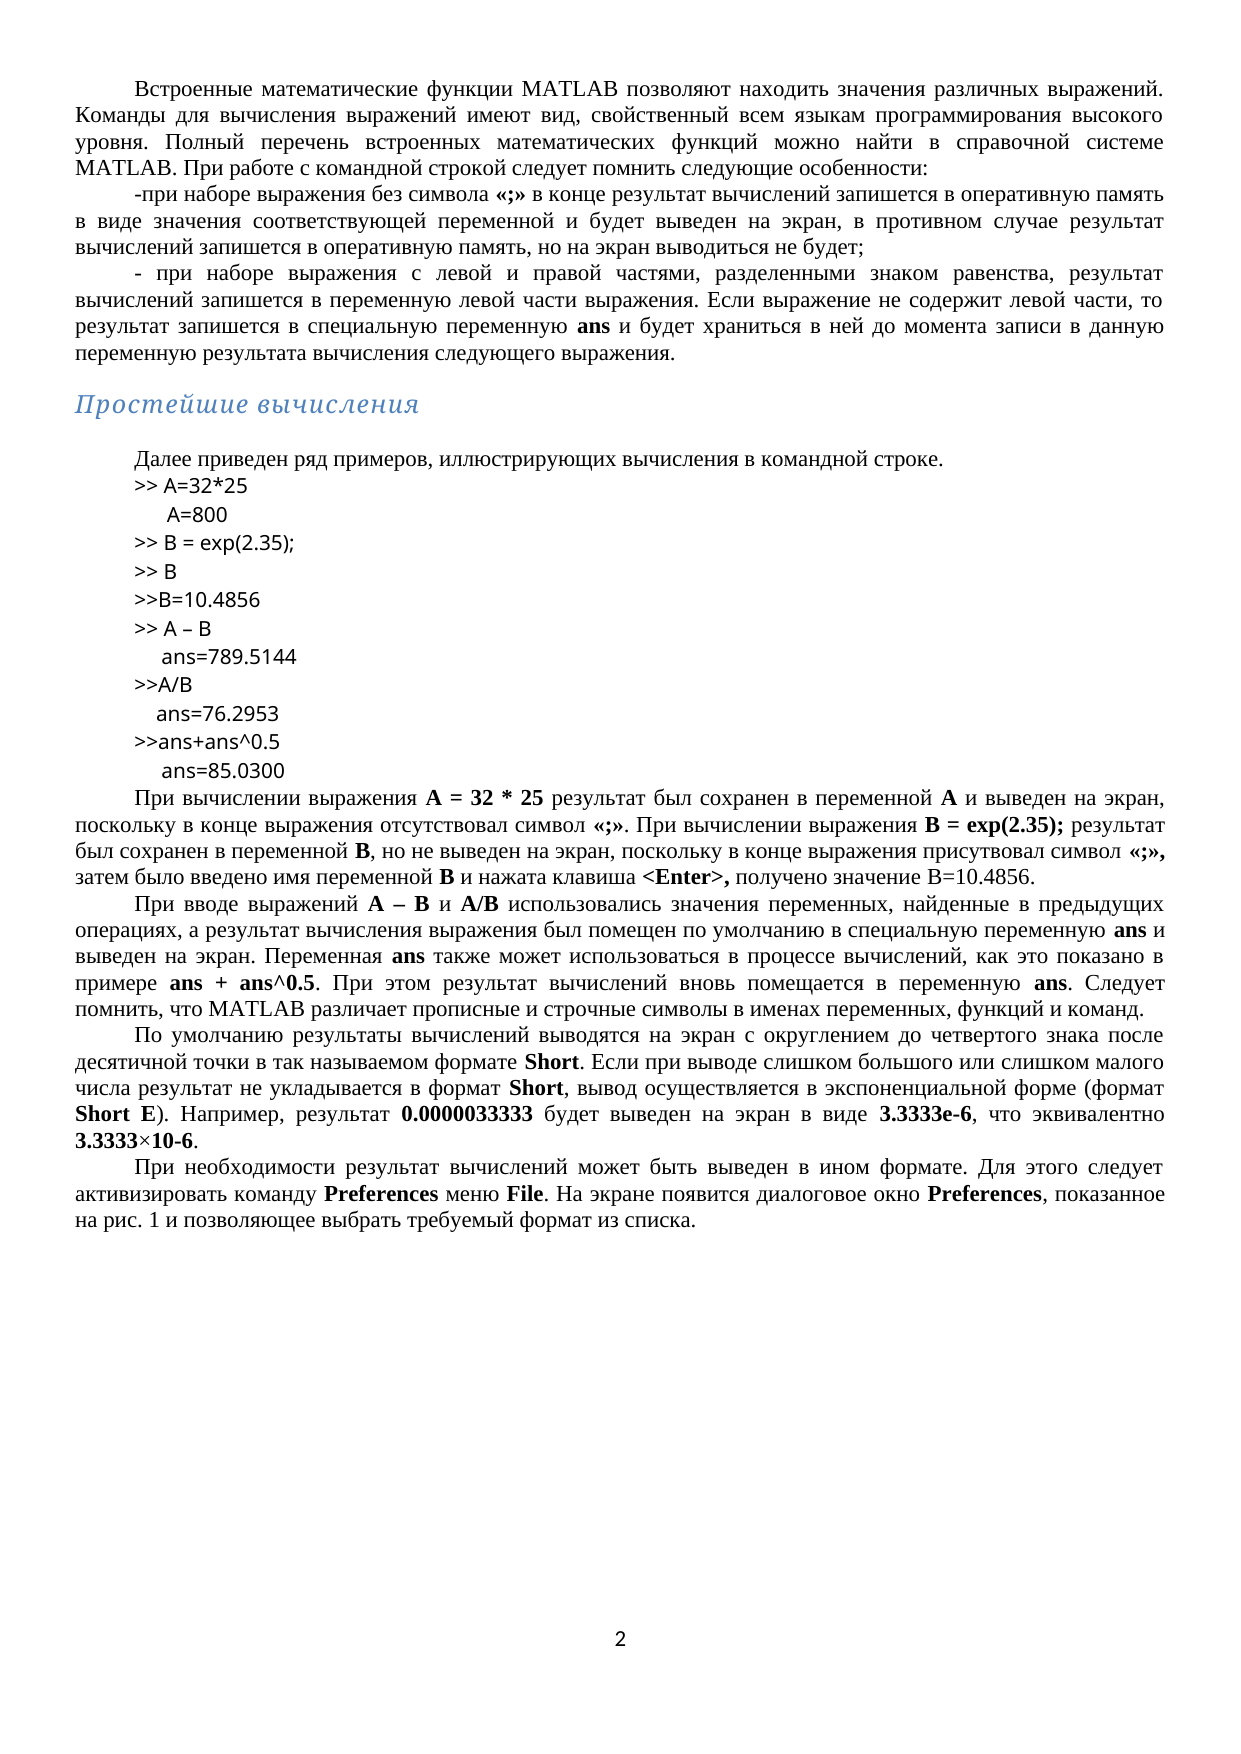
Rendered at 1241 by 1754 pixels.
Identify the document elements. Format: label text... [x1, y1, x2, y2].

text >>A/B [75, 671, 1165, 699]
text >> В = ехр(2.35); [75, 528, 1165, 557]
subtitle Простейшие вычисления [75, 391, 1165, 420]
text >> A=32*25 [75, 471, 1165, 500]
text -при наборе выражения без символа «;» в конце результат вычислений запишется в оперативную память в виде значения соответствующей переменной и будет выведен на экран, в противном случае результат вычислений запишется в оперативную память, но на экран выводиться не будет; [75, 180, 1165, 259]
text - при наборе выражения с левой и правой частями, разделенными знаком равенства, результат вычислений запишется в переменную левой части выражения. Если выражение не содержит левой части, то результат запишется в специальную переменную ans и будет храниться в ней до момента записи в данную переменную результата вычисления следующего выражения. [75, 259, 1165, 365]
text ans=85.0300 [75, 756, 1165, 784]
text При вводе выражений А – В и А/В использовались значения переменных, найденные в предыдущих операциях, а результат вычисления выражения был помещен по умолчанию в специальную переменную ans и выведен на экран. Переменная ans также может использоваться в процессе вычислений, как это показано в примере ans + ans^0.5. При этом результат вычислений вновь помещается в переменную ans. Следует помнить, что MATLAB различает прописные и строчные символы в именах переменных, функций и команд. [75, 890, 1165, 1021]
text A=800 [75, 500, 1165, 528]
text Встроенные математические функции MATLAB позволяют находить значения различных выражений. Команды для вычисления выражений имеют вид, свойственный всем языкам программирования высокого уровня. Полный перечень встроенных математических функций можно найти в справочной системе MATLAB. При работе с командной строкой следует помнить следующие особенности: [75, 75, 1165, 180]
text >>ans+ans^0.5 [75, 727, 1165, 756]
text ans=76.2953 [75, 699, 1165, 727]
text >> А – В [75, 614, 1165, 642]
text При необходимости результат вычислений может быть выведен в ином формате. Для этого следует активизировать команду Preferences меню File. На экране появится диалоговое окно Preferences, показанное на рис. 1 и позволяющее выбрать требуемый формат из списка. [75, 1153, 1165, 1232]
text >>B=10.4856 [75, 585, 1165, 614]
text При вычислении выражения А = 32 * 25 результат был сохранен в переменной А и выведен на экран, поскольку в конце выражения отсутствовал символ «;». При вычислении выражения В = ехр(2.35); результат был сохранен в переменной В, но не выведен на экран, поскольку в конце выражения присутвовал символ «;», затем было введено имя переменной В и нажата клавиша <Enter>, получено значение B=10.4856. [75, 784, 1165, 890]
text >> B [75, 557, 1165, 585]
text Далее приведен ряд примеров, иллюстрирующих вычисления в командной строке. [75, 445, 1165, 471]
text По умолчанию результаты вычислений выводятся на экран с округлением до четвертого знака после десятичной точки в так называемом формате Short. Если при выводе слишком большого или слишком малого числа результат не укладывается в формат Short, вывод осуществляется в экспоненциальной форме (формат Short E). Например, результат 0.0000033333 будет выведен на экран в виде 3.3333е-6, что эквивалентно 3.3333×10-6. [75, 1021, 1165, 1153]
text ans=789.5144 [75, 642, 1165, 671]
